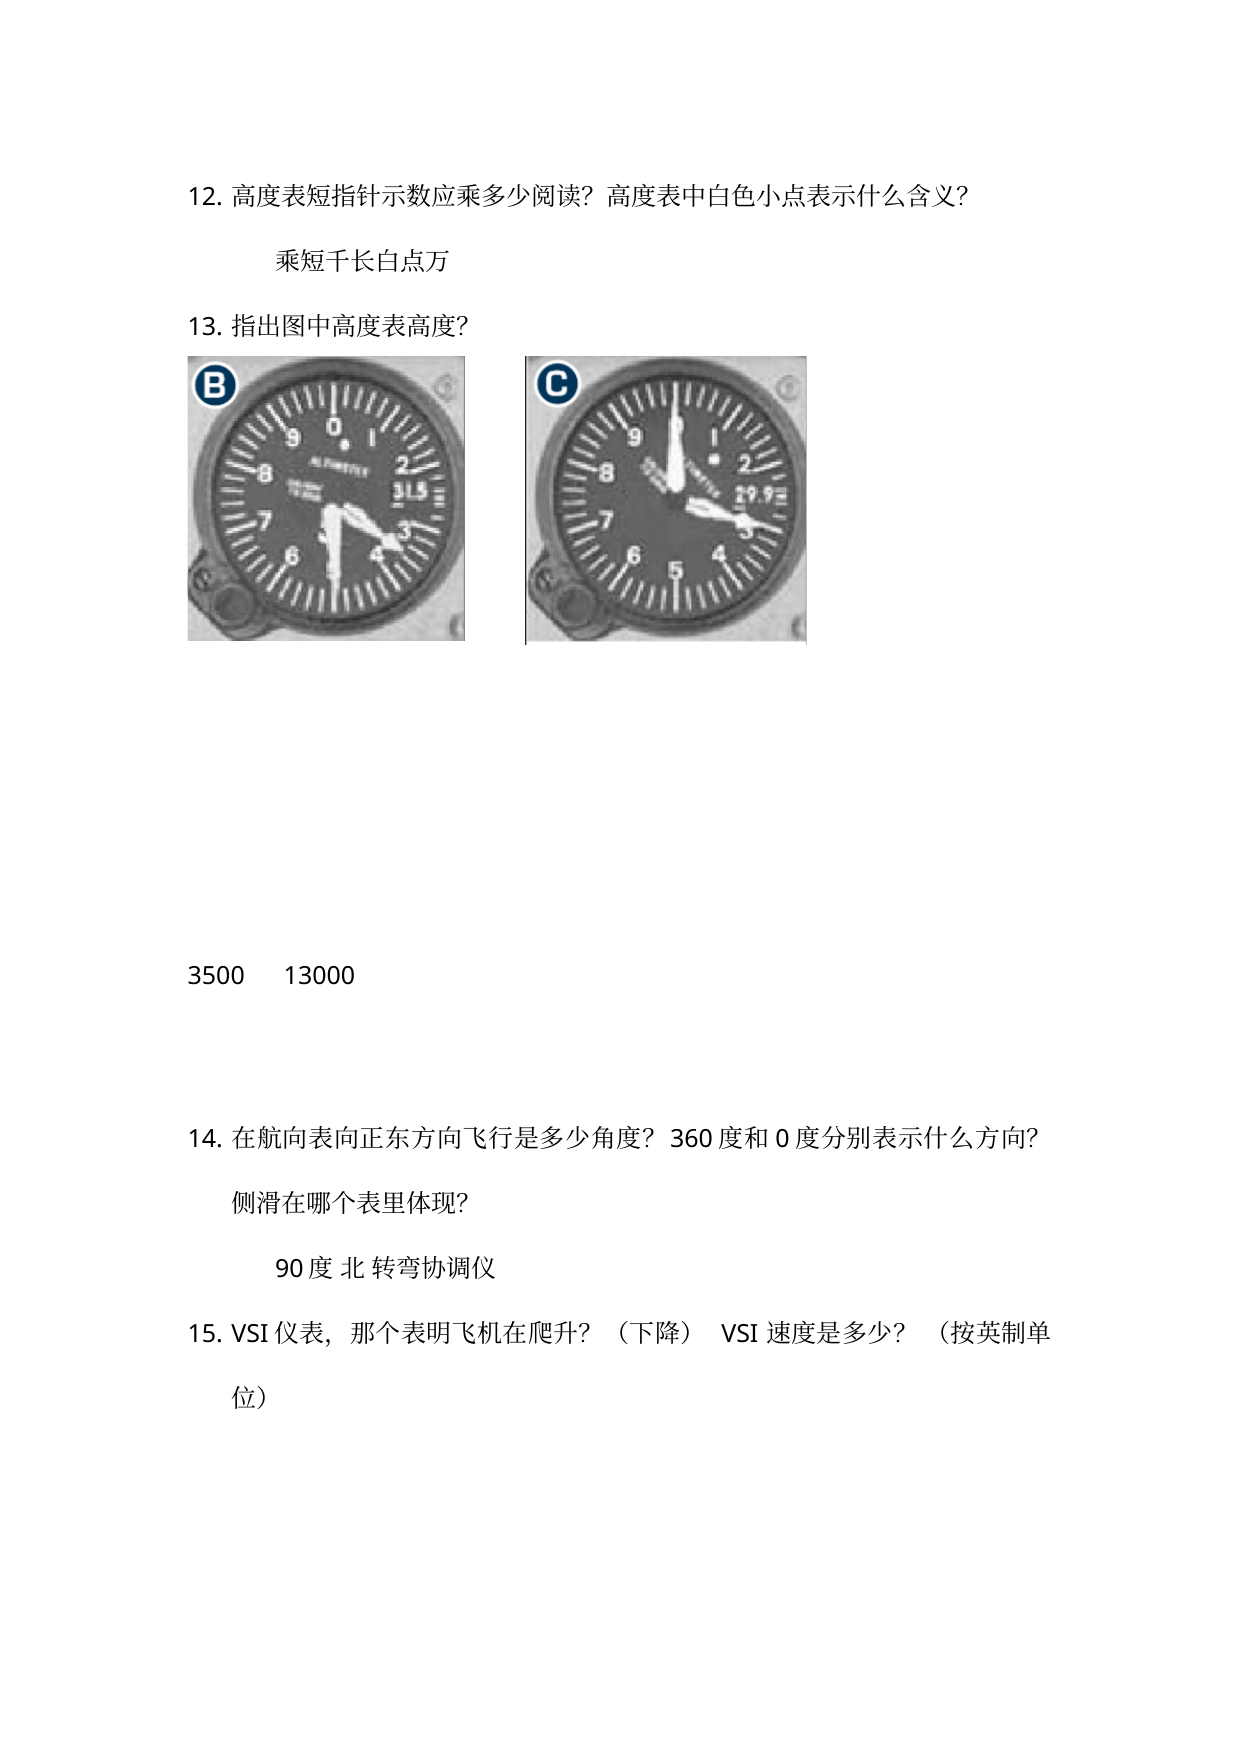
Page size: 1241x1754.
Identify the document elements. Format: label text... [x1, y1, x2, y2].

picture [525, 356, 807, 645]
list 90度 北 转弯协调仪 [231, 1234, 1053, 1299]
text 3500 13000 [187, 942, 1053, 1007]
list 高度表短指针示数应乘多少阅读？高度表中白色小点表示什么含义？ [187, 162, 1053, 227]
list VSI仪表，那个表明飞机在爬升？（下降） VSI 速度是多少？ （按英制单位） [187, 1299, 1053, 1429]
list 指出图中高度表高度？ [187, 292, 1053, 357]
picture [187, 356, 465, 641]
list 乘短千长白点万 [231, 227, 1053, 292]
list 在航向表向正东方向飞行是多少角度？360度和0度分别表示什么方向？侧滑在哪个表里体现？ [187, 1104, 1053, 1234]
